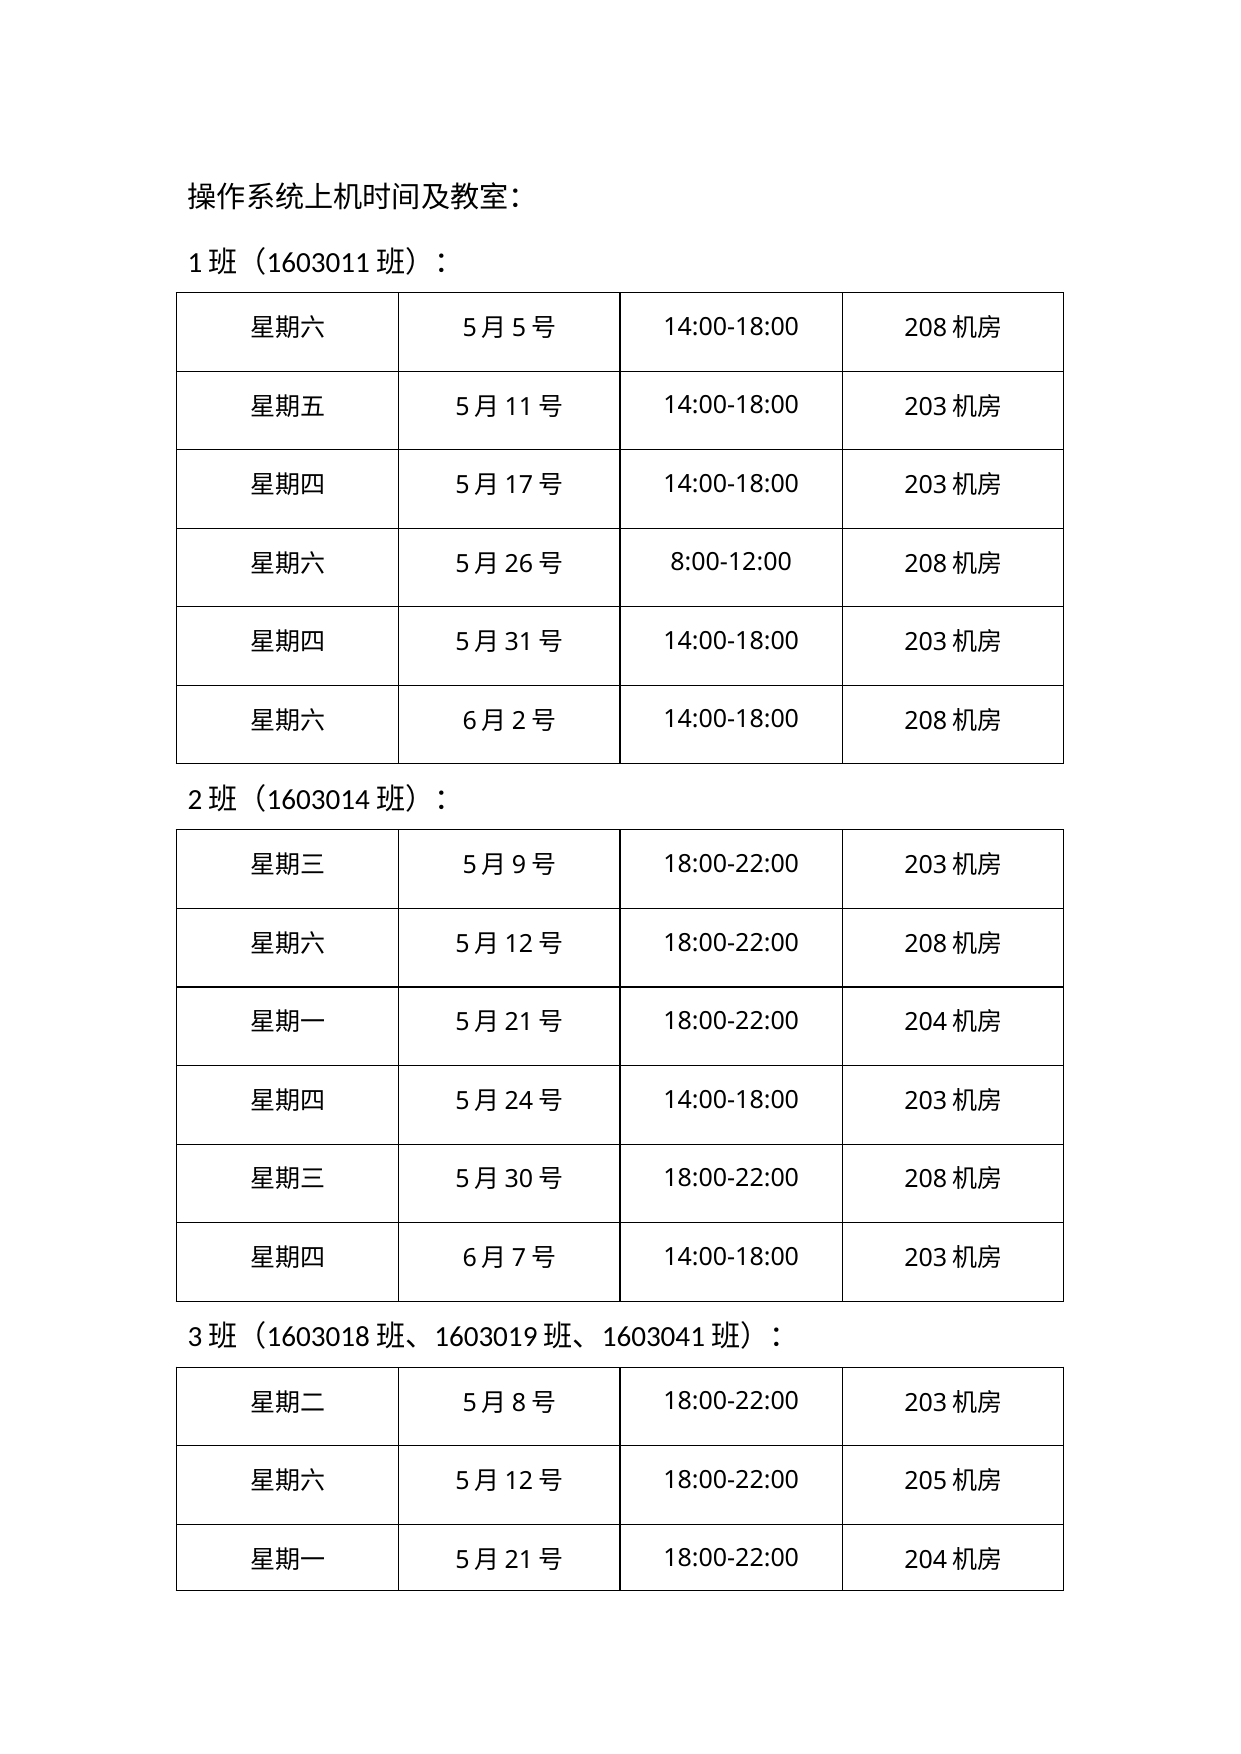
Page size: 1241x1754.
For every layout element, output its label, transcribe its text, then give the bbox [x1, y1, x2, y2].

table_cell 14:00-18:00 [621, 607, 842, 685]
table_cell 208机房 [843, 529, 1063, 606]
table_cell 208机房 [843, 909, 1063, 986]
table_cell 205机房 [843, 1446, 1063, 1524]
table_cell 星期五 [177, 372, 398, 449]
table_cell 星期四 [177, 607, 398, 685]
table_cell 204机房 [843, 988, 1063, 1065]
table_header 18:00-22:00 [621, 830, 842, 908]
table_cell 星期一 [177, 988, 398, 1065]
table_cell 5月17号 [399, 450, 619, 528]
table_cell 星期六 [177, 529, 398, 606]
table_cell 5月26号 [399, 529, 619, 606]
table_cell 5月24号 [399, 1066, 619, 1143]
table_cell 208机房 [843, 686, 1063, 763]
table_cell 5月11号 [399, 372, 619, 449]
table_cell 星期四 [177, 1223, 398, 1301]
table_cell 14:00-18:00 [621, 372, 842, 449]
table_cell 5月31号 [399, 607, 619, 685]
table_cell 星期三 [177, 1145, 398, 1222]
table_cell 6月2号 [399, 686, 619, 763]
table_cell 8:00-12:00 [621, 529, 842, 606]
table_cell 203机房 [843, 372, 1063, 449]
table_header 5月9号 [399, 830, 619, 908]
table_cell 204机房 [843, 1525, 1063, 1590]
table_cell 203机房 [843, 1223, 1063, 1301]
table_cell 14:00-18:00 [621, 1066, 842, 1143]
table_cell 5月30号 [399, 1145, 619, 1222]
table_cell 14:00-18:00 [621, 450, 842, 528]
table_header 星期六 [177, 293, 398, 371]
table_cell 5月12号 [399, 909, 619, 986]
table_header 5月5号 [399, 293, 619, 371]
table_cell 208机房 [843, 1145, 1063, 1222]
table_header 14:00-18:00 [621, 293, 842, 371]
table_cell 14:00-18:00 [621, 1223, 842, 1301]
table_cell 星期六 [177, 909, 398, 986]
table_cell 星期六 [177, 1446, 398, 1524]
table_cell 5月21号 [399, 1525, 619, 1590]
table_header 星期三 [177, 830, 398, 908]
table_cell 203机房 [843, 450, 1063, 528]
text 1班（1603011班）： [187, 227, 1053, 292]
table_cell 203机房 [843, 1066, 1063, 1143]
table_header 203机房 [843, 830, 1063, 908]
table_cell 5月12号 [399, 1446, 619, 1524]
table_header 18:00-22:00 [621, 1368, 842, 1445]
table_cell 5月21号 [399, 988, 619, 1065]
table_cell 18:00-22:00 [621, 1145, 842, 1222]
table_cell 203机房 [843, 607, 1063, 685]
text 3班（1603018班、1603019班、1603041班）： [187, 1302, 1053, 1367]
table_cell 18:00-22:00 [621, 1446, 842, 1524]
table_cell 18:00-22:00 [621, 1525, 842, 1590]
table_header 星期二 [177, 1368, 398, 1445]
table_header 208机房 [843, 293, 1063, 371]
table_cell 18:00-22:00 [621, 909, 842, 986]
table_cell 6月7号 [399, 1223, 619, 1301]
table_header 5月8号 [399, 1368, 619, 1445]
table_header 203机房 [843, 1368, 1063, 1445]
text 2班（1603014班）： [187, 764, 1053, 829]
text 操作系统上机时间及教室： [187, 162, 1053, 227]
table_cell 14:00-18:00 [621, 686, 842, 763]
table_cell 星期四 [177, 450, 398, 528]
table_cell 星期一 [177, 1525, 398, 1590]
table_cell 星期六 [177, 686, 398, 763]
table_cell 18:00-22:00 [621, 988, 842, 1065]
table_cell 星期四 [177, 1066, 398, 1143]
